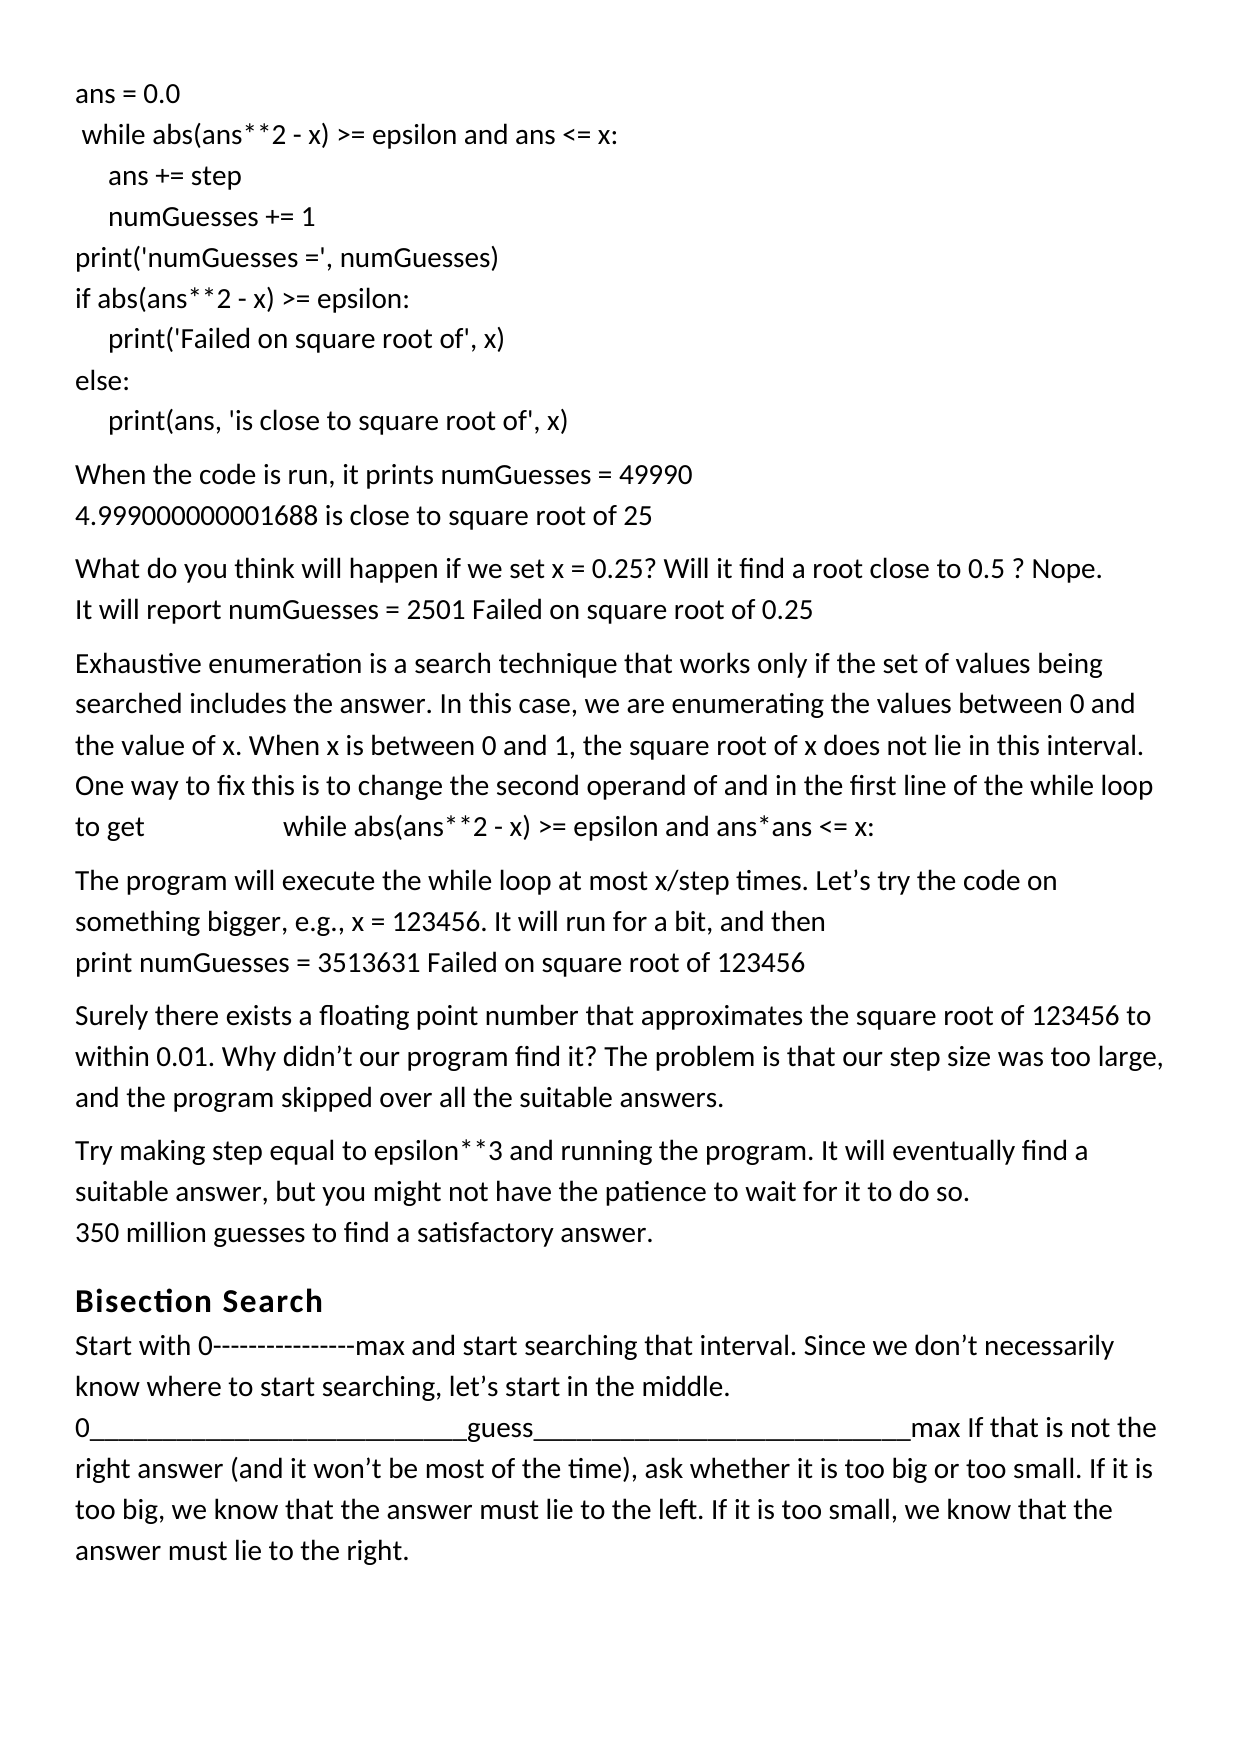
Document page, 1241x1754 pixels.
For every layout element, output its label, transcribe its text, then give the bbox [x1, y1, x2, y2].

text It will report numGuesses = 2501 Failed on square root of 0.25 [75, 591, 1165, 627]
text Exhaustive enumeration is a search technique that works only if the set of values being searched includes the answer. In this case, we are enumerating the values between 0 and the value of x. When x is between 0 and 1, the square root of x does not lie in this interval. One way to fix this is to change the second operand of and in the first line of the while loop to get while abs(ans**2 - x) >= epsilon and ans*ans <= x: [75, 645, 1165, 844]
text 0__________________________guess__________________________max If that is not the right answer (and it won’t be most of the time), ask whether it is too big or too small. If it is too big, we know that the answer must lie to the left. If it is too small, we know that the answer must lie to the right. [75, 1409, 1165, 1567]
text numGuesses += 1 [75, 198, 1165, 233]
text When the code is run, it prints numGuesses = 49990 [75, 456, 1165, 492]
text 4.999000000001688 is close to square root of 25 [75, 497, 1165, 532]
text print(ans, 'is close to square root of', x) [75, 402, 1165, 438]
text ans = 0.0 [75, 75, 1165, 111]
text The program will execute the while loop at most x/step times. Let’s try the code on something bigger, e.g., x = 123456. It will run for a bit, and then [75, 862, 1165, 938]
text 350 million guesses to find a satisfactory answer. [75, 1214, 1165, 1250]
text Start with 0----------------max and start searching that interval. Since we don’t necessarily know where to start searching, let’s start in the middle. [75, 1327, 1165, 1404]
text Try making step equal to epsilon**3 and running the program. It will eventually find a suitable answer, but you might not have the patience to wait for it to do so. [75, 1132, 1165, 1209]
text Surely there exists a floating point number that approximates the square root of 123456 to within 0.01. Why didn’t our program find it? The problem is that our step size was too large, and the program skipped over all the suitable answers. [75, 997, 1165, 1115]
subtitle Bisection Search [75, 1280, 1165, 1321]
text What do you think will happen if we set x = 0.25? Will it find a root close to 0.5 ? Nope. [75, 550, 1165, 586]
text print('Failed on square root of', x) [75, 321, 1165, 356]
text while abs(ans**2 - x) >= epsilon and ans <= x: [75, 116, 1165, 152]
text print('numGuesses =', numGuesses) [75, 239, 1165, 274]
text ans += step [75, 157, 1165, 192]
text else: [75, 362, 1165, 397]
text if abs(ans**2 - x) >= epsilon: [75, 280, 1165, 315]
text print numGuesses = 3513631 Failed on square root of 123456 [75, 944, 1165, 979]
